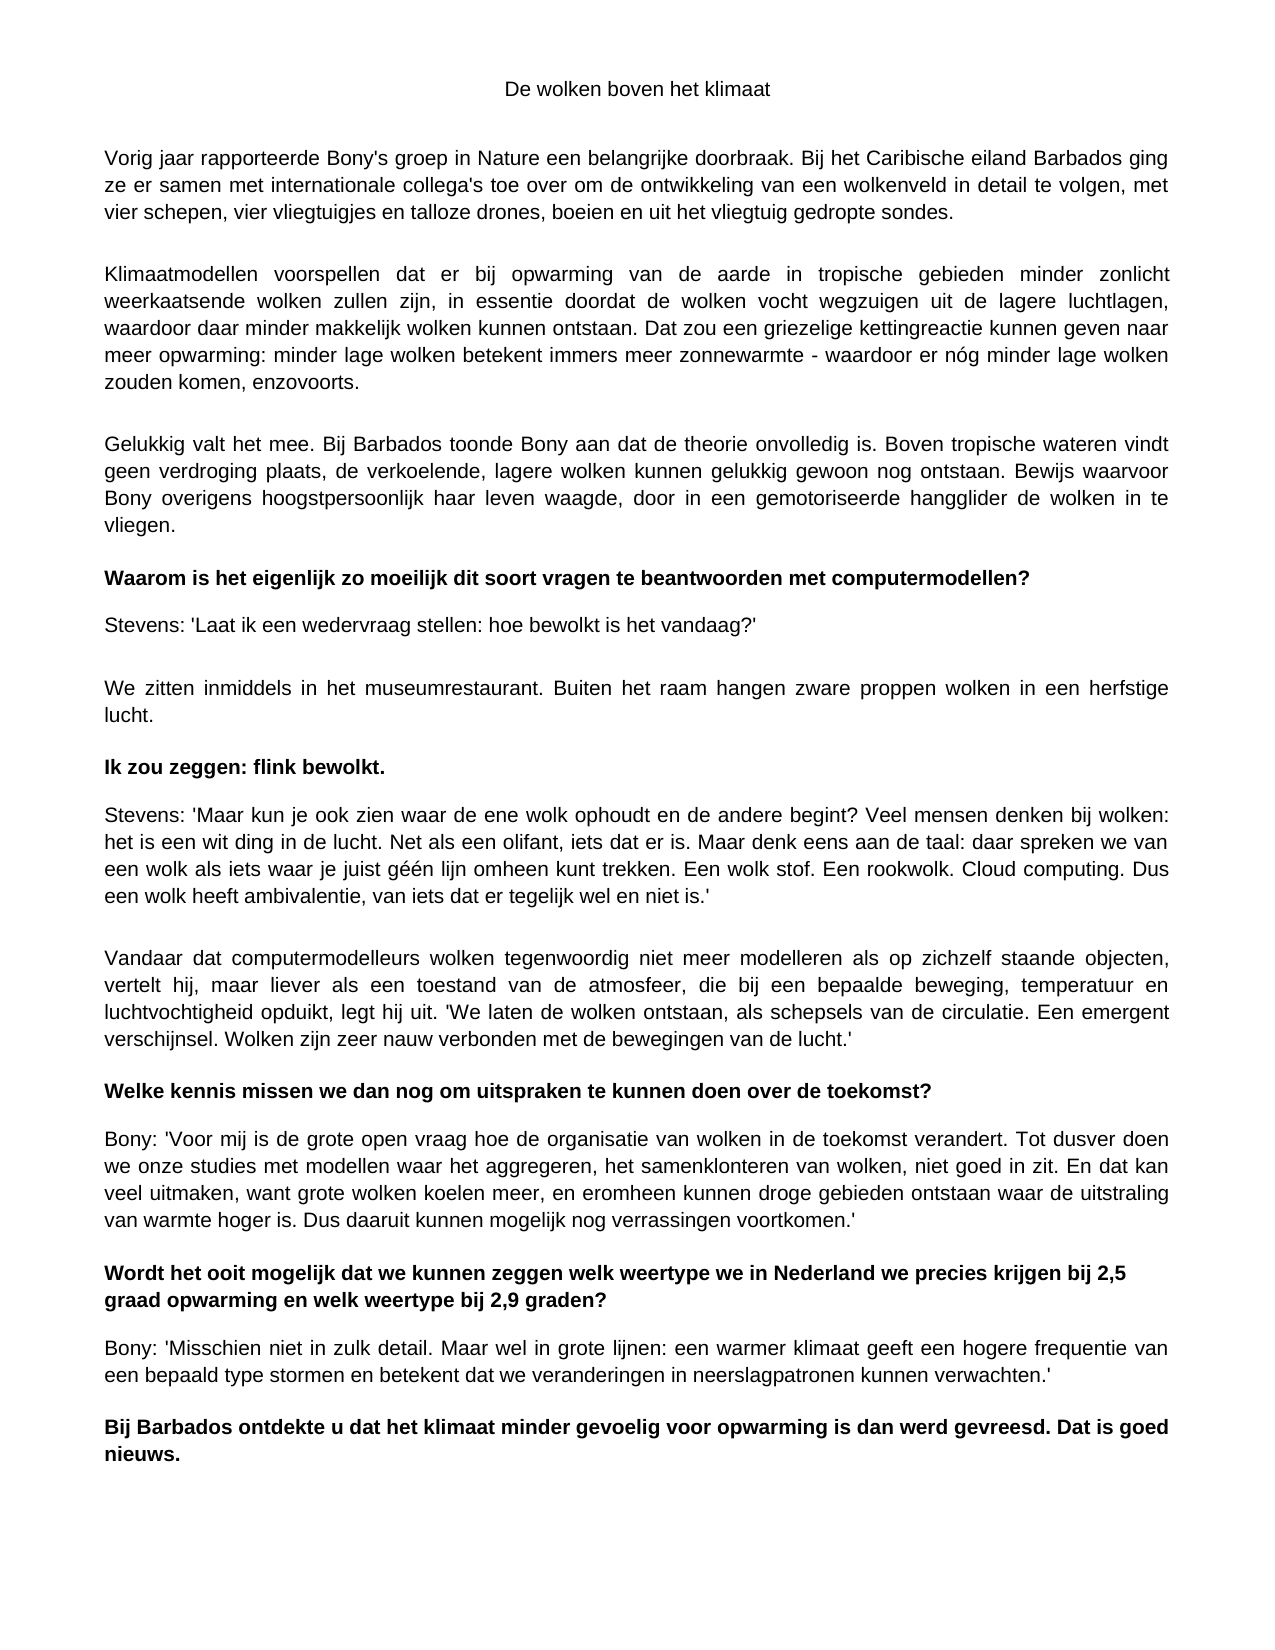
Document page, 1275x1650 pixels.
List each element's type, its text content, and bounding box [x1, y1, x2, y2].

text Stevens: 'Laat ik een wedervraag stellen: hoe bewolkt is het vandaag?' [104, 610, 1171, 637]
text Ik zou zeggen: flink bewolkt. [104, 751, 1171, 778]
text Bij Barbados ontdekte u dat het klimaat minder gevoelig voor opwarming is dan werd gevreesd. Dat is goed nieuws. [104, 1411, 1171, 1466]
text Stevens: 'Maar kun je ook zien waar de ene wolk ophoudt en de andere begint? Veel mensen denken bij wolken: het is een wit ding in de lucht. Net als een olifant, iets dat er is. Maar denk eens aan de taal: daar spreken we van een wolk als iets waar je juist géén lijn omheen kunt trekken. Een wolk stof. Een rookwolk. Cloud computing. Dus een wolk heeft ambivalentie, van iets dat er tegelijk wel en niet is.' [104, 799, 1171, 908]
text We zitten inmiddels in het museumrestaurant. Buiten het raam hangen zware proppen wolken in een herfstige lucht. [104, 672, 1171, 726]
text Gelukkig valt het mee. Bij Barbados toonde Bony aan dat de theorie onvolledig is. Boven tropische wateren vindt geen verdroging plaats, de verkoelende, lagere wolken kunnen gelukkig gewoon nog ontstaan. Bewijs waarvoor Bony overigens hoogstpersoonlijk haar leven waagde, door in een gemotoriseerde hangglider de wolken in te vliegen. [104, 429, 1171, 537]
text Wordt het ooit mogelijk dat we kunnen zeggen welk weertype we in Nederland we precies krijgen bij 2,5 graad opwarming en welk weertype bij 2,9 graden? [104, 1257, 1171, 1311]
text Vandaar dat computermodelleurs wolken tegenwoordig niet meer modelleren als op zichzelf staande objecten, vertelt hij, maar liever als een toestand van de atmosfeer, die bij een bepaalde beweging, temperatuur en luchtvochtigheid opduikt, legt hij uit. 'We laten de wolken ontstaan, als schepsels van de circulatie. Een emergent verschijnsel. Wolken zijn zeer nauw verbonden met de bewegingen van de lucht.' [104, 943, 1171, 1051]
text Welke kennis missen we dan nog om uitspraken te kunnen doen over de toekomst? [104, 1076, 1171, 1103]
text Bony: 'Voor mij is de grote open vraag hoe de organisatie van wolken in de toekomst verandert. Tot dusver doen we onze studies met modellen waar het aggregeren, het samenklonteren van wolken, niet goed in zit. En dat kan veel uitmaken, want grote wolken koelen meer, en eromheen kunnen droge gebieden ontstaan waar de uitstraling van warmte hoger is. Dus daaruit kunnen mogelijk nog verrassingen voortkomen.' [104, 1124, 1171, 1232]
text Vorig jaar rapporteerde Bony's groep in Nature een belangrijke doorbraak. Bij het Caribische eiland Barbados ging ze er samen met internationale collega's toe over om de ontwikkeling van een wolkenveld in detail te volgen, met vier schepen, vier vliegtuigjes en talloze drones, boeien en uit het vliegtuig gedropte sondes. [104, 142, 1171, 223]
text Bony: 'Misschien niet in zulk detail. Maar wel in grote lijnen: een warmer klimaat geeft een hogere frequentie van een bepaald type stormen en betekent dat we veranderingen in neerslagpatronen kunnen verwachten.' [104, 1332, 1171, 1386]
text Waarom is het eigenlijk zo moeilijk dit soort vragen te beantwoorden met computermodellen? [104, 562, 1171, 589]
text Klimaatmodellen voorspellen dat er bij opwarming van de aarde in tropische gebieden minder zonlicht weerkaatsende wolken zullen zijn, in essentie doordat de wolken vocht wegzuigen uit de lagere luchtlagen, waardoor daar minder makkelijk wolken kunnen ontstaan. Dat zou een griezelige kettingreactie kunnen geven naar meer opwarming: minder lage wolken betekent immers meer zonnewarmte - waardoor er nóg minder lage wolken zouden komen, enzovoorts. [104, 258, 1171, 394]
